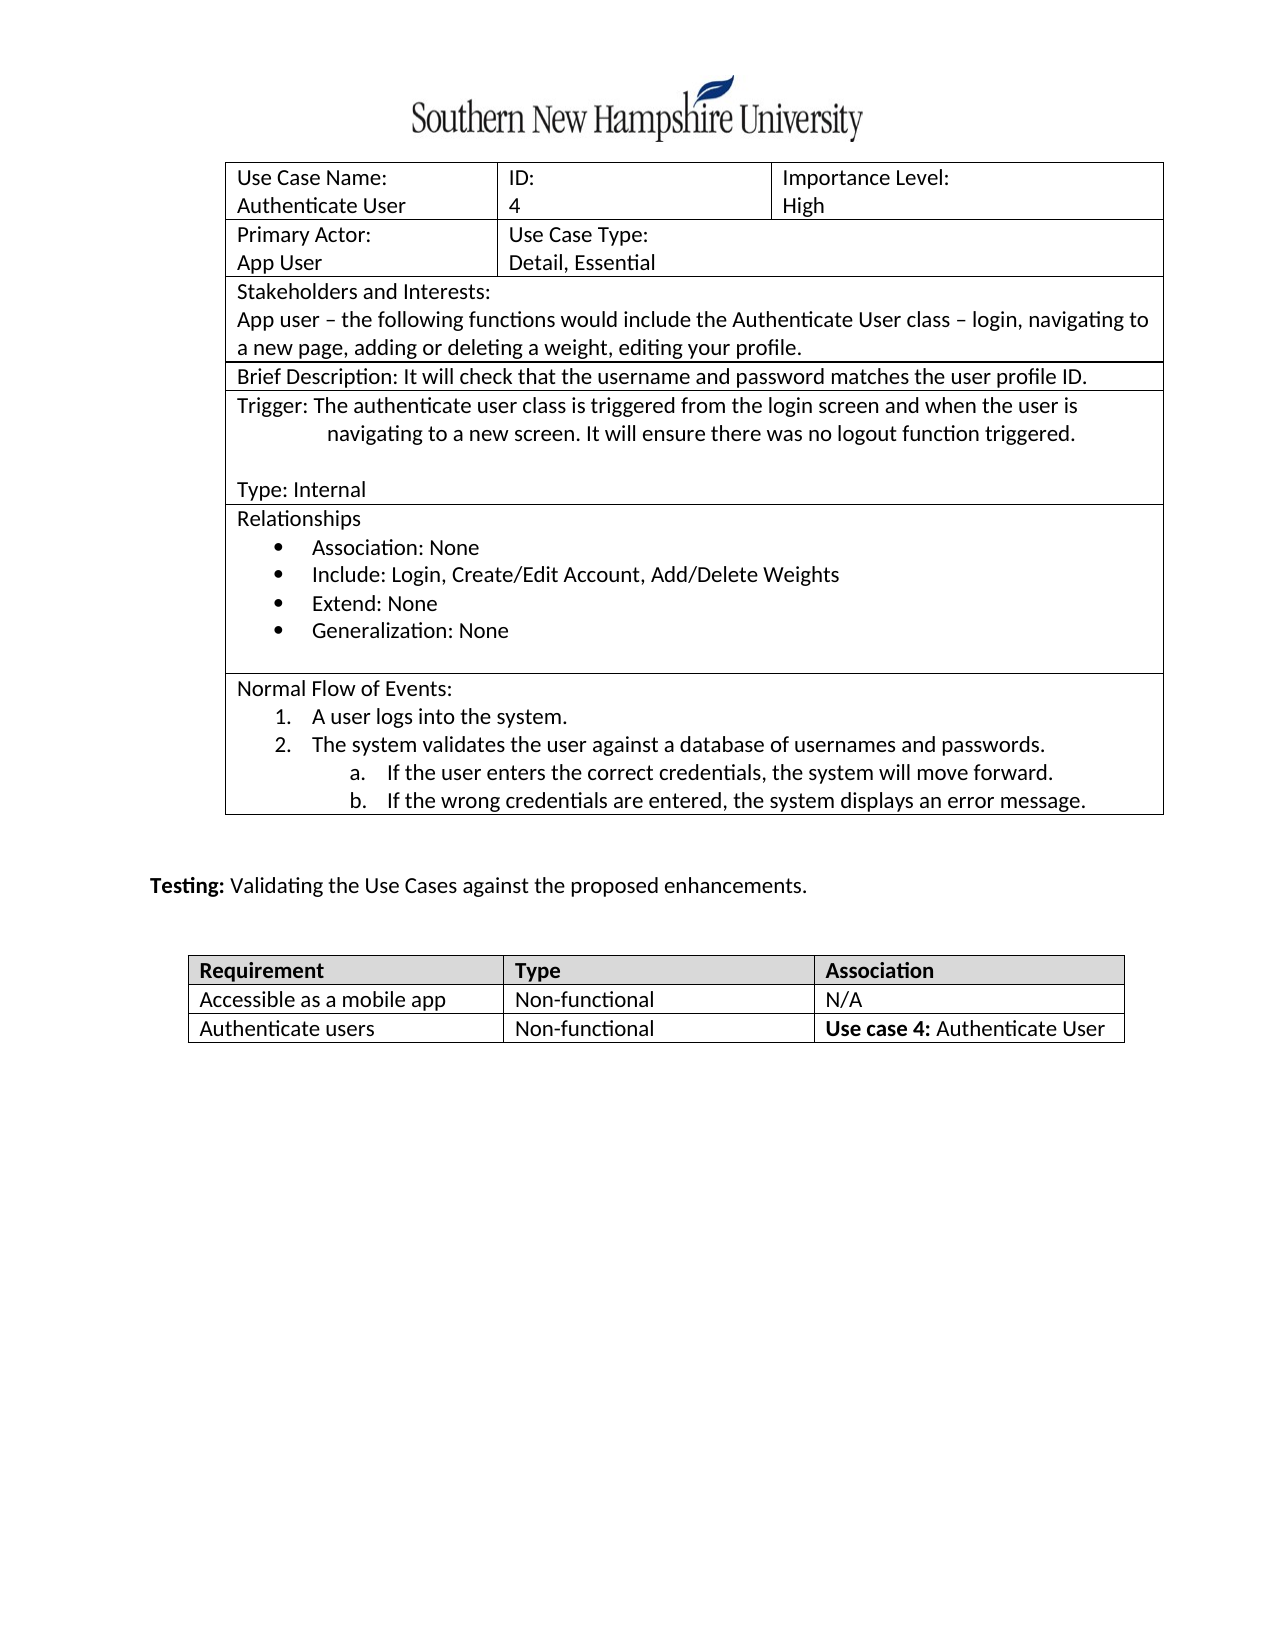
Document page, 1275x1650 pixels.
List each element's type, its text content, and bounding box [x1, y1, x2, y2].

table_cell Use case 4: Authenticate User [815, 1014, 1124, 1042]
table_cell Relationships Association: None Include: Login, Create/Edit Account, Add/Delete Weights Extend: None Generalization: None [226, 505, 1163, 673]
table_header ID: 4 [498, 163, 771, 219]
picture [412, 75, 863, 142]
table_cell Accessible as a mobile app [189, 985, 503, 1013]
table_header Importance Level: High [772, 163, 1163, 219]
table_cell N/A [815, 985, 1124, 1013]
table_cell Non-functional [504, 985, 814, 1013]
table_cell Authenticate users [189, 1014, 503, 1042]
table_cell Stakeholders and Interests: App user – the following functions would include the Authenticate User class – login, navigating to a new page, adding or deleting a weight, editing your profile. [226, 277, 1163, 361]
table_header Use Case Name: Authenticate User [226, 163, 497, 219]
text Testing: Validating the Use Cases against the proposed enhancements. [150, 871, 1125, 899]
table_cell Primary Actor: App User [226, 220, 497, 276]
table_header Type [504, 956, 814, 984]
table_cell Trigger: The authenticate user class is triggered from the login screen and when the user is navigating to a new screen. It will ensure there was no logout function triggered. Type: Internal [226, 391, 1163, 503]
table_header Association [815, 956, 1124, 984]
table_cell Brief Description: It will check that the username and password matches the user profile ID. [226, 363, 1163, 390]
table_cell Non-functional [504, 1014, 814, 1042]
table_cell Use Case Type: Detail, Essential [498, 220, 1163, 276]
table_cell Normal Flow of Events: A user logs into the system. The system validates the user against a database of usernames and passwords. If the user enters the correct credentials, the system will move forward. If the wrong credentials are entered, the system displays an error message. [226, 674, 1163, 814]
table_header Requirement [189, 956, 503, 984]
